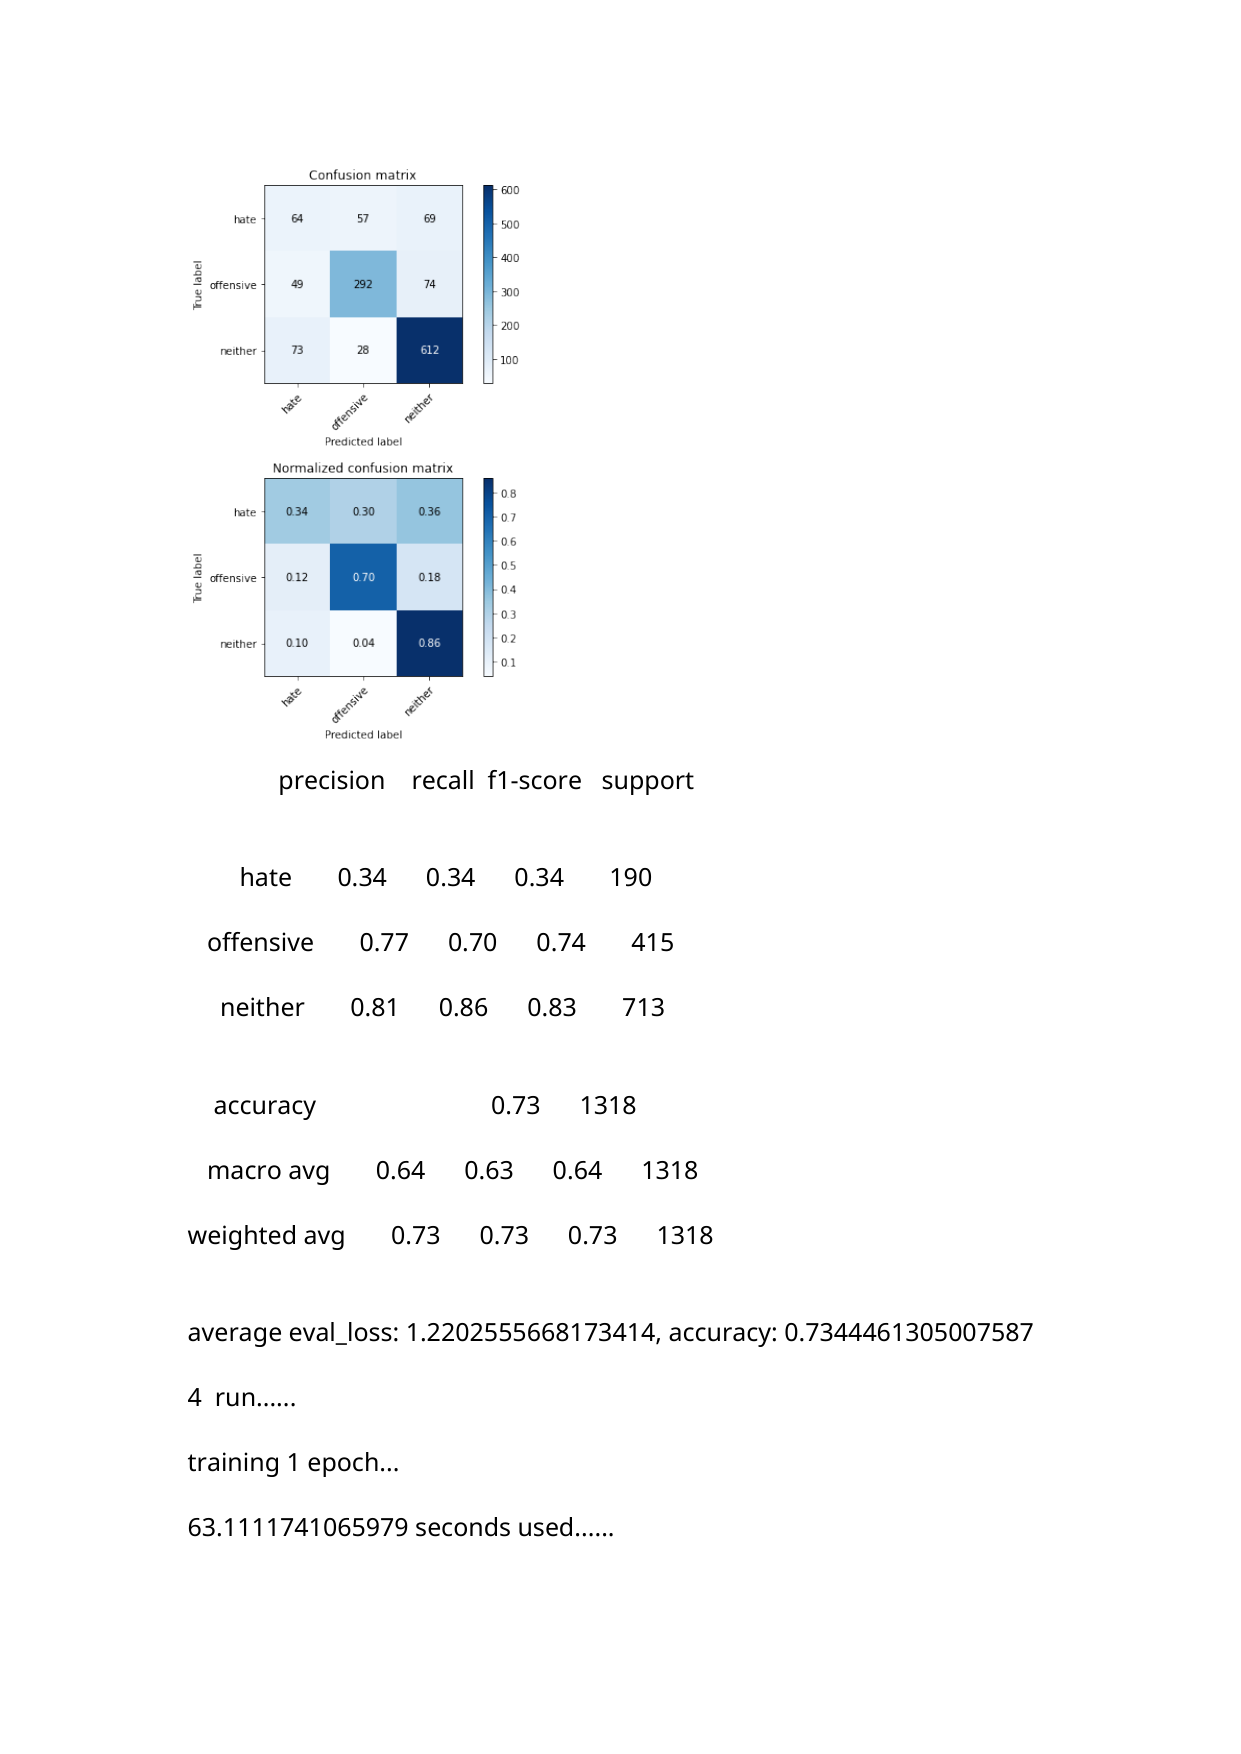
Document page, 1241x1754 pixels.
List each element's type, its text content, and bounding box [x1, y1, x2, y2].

text macro avg 0.64 0.63 0.64 1318 [187, 1137, 1053, 1202]
text training 1 epoch... [187, 1429, 1053, 1494]
text 4 run...... [187, 1364, 1053, 1429]
text accuracy 0.73 1318 [187, 1072, 1053, 1137]
text hate 0.34 0.34 0.34 190 [187, 844, 1053, 909]
picture [187, 162, 527, 454]
text average eval_loss: 1.2202555668173414, accuracy: 0.7344461305007587 [187, 1299, 1053, 1364]
text precision recall f1-score support [187, 747, 1053, 812]
text neither 0.81 0.86 0.83 713 [187, 974, 1053, 1039]
text weighted avg 0.73 0.73 0.73 1318 [187, 1202, 1053, 1267]
picture [187, 455, 524, 747]
text offensive 0.77 0.70 0.74 415 [187, 909, 1053, 974]
text 63.1111741065979 seconds used...... [187, 1494, 1053, 1559]
